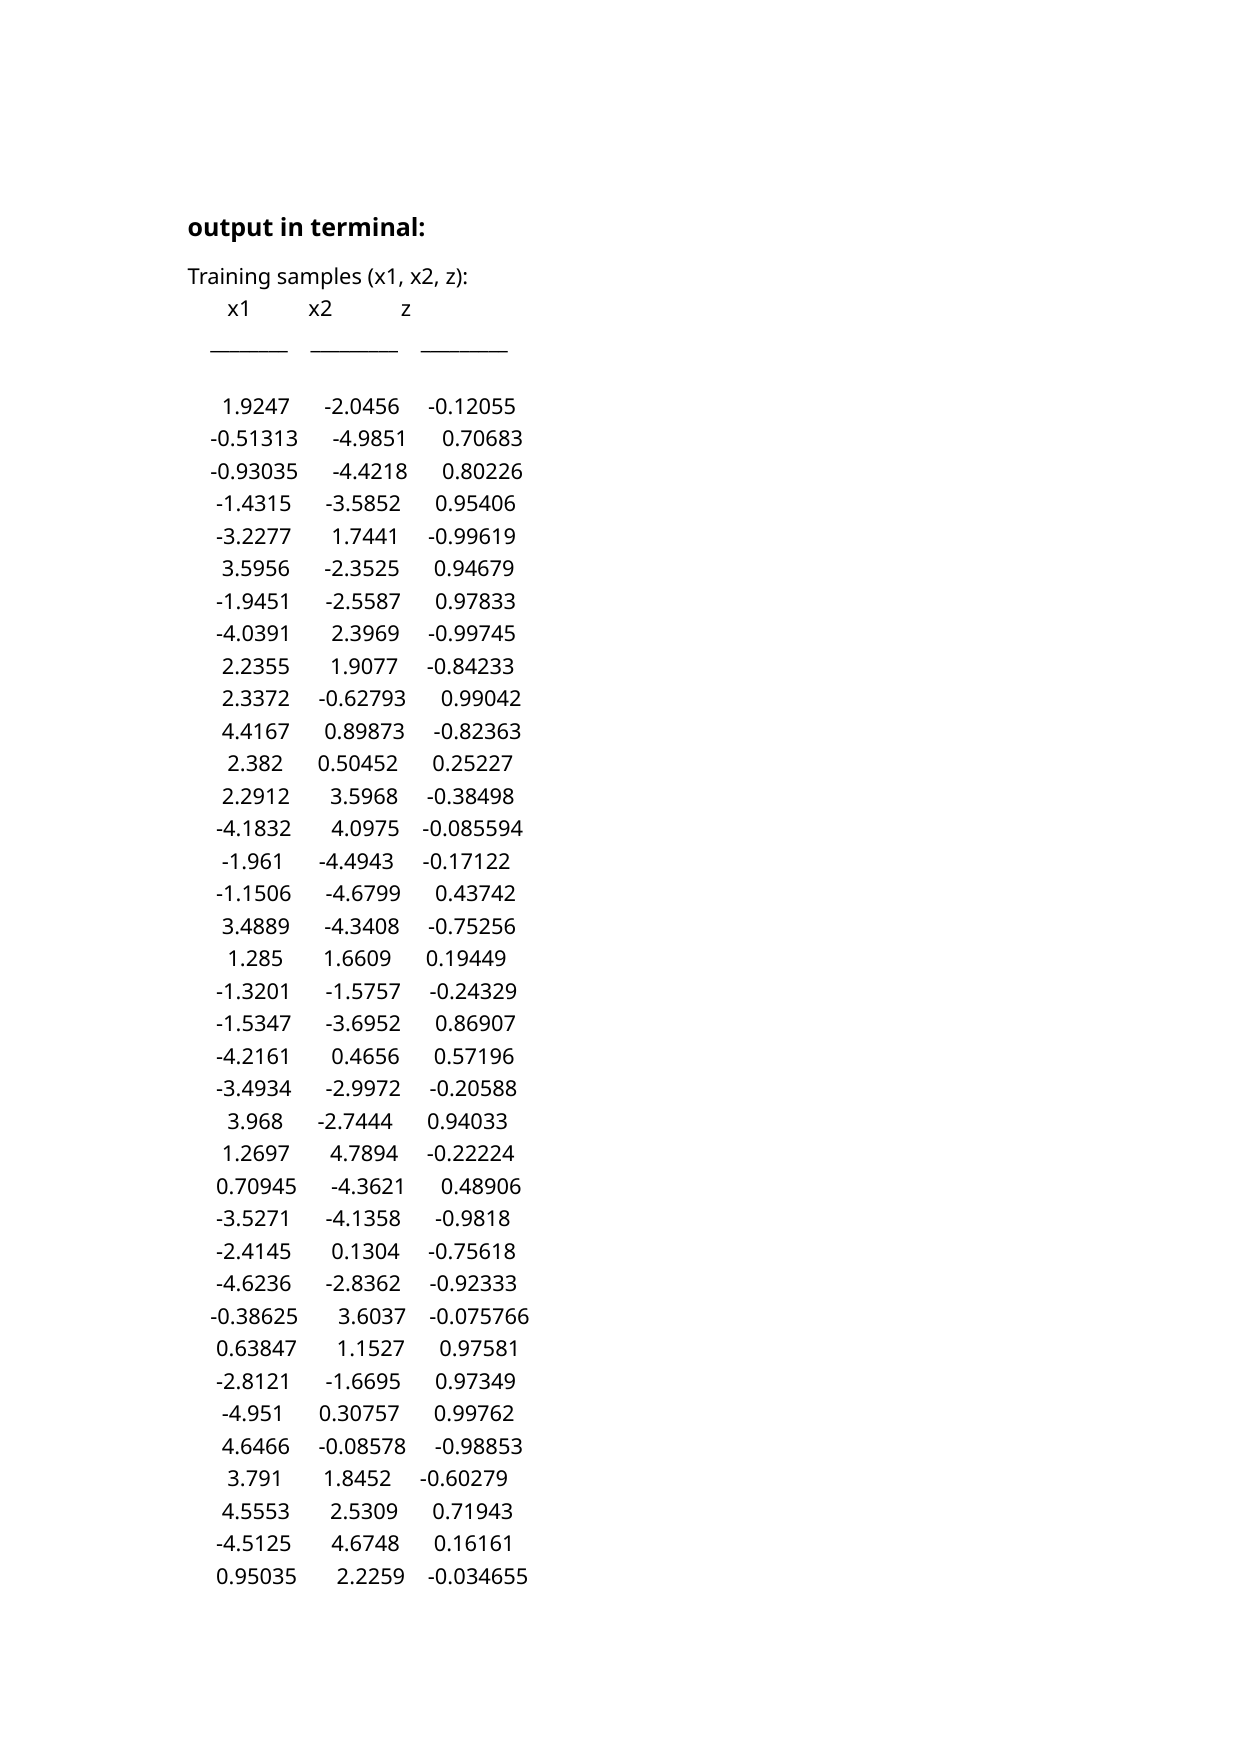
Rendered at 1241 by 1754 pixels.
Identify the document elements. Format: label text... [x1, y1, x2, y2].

text 1.285 1.6609 0.19449 [187, 942, 1053, 974]
text output in terminal: [187, 194, 1053, 259]
text 0.63847 1.1527 0.97581 [187, 1332, 1053, 1364]
text Training samples (x1, x2, z): [187, 259, 1053, 292]
text -4.5125 4.6748 0.16161 [187, 1527, 1053, 1559]
text 0.95035 2.2259 -0.034655 [187, 1559, 1053, 1592]
text 4.6466 -0.08578 -0.98853 [187, 1429, 1053, 1462]
text 2.3372 -0.62793 0.99042 [187, 682, 1053, 714]
text 3.791 1.8452 -0.60279 [187, 1462, 1053, 1494]
text -4.2161 0.4656 0.57196 [187, 1039, 1053, 1072]
text 4.5553 2.5309 0.71943 [187, 1494, 1053, 1527]
text -3.2277 1.7441 -0.99619 [187, 519, 1053, 552]
text x1 x2 z [187, 292, 1053, 324]
text 0.70945 -4.3621 0.48906 [187, 1169, 1053, 1202]
text -1.5347 -3.6952 0.86907 [187, 1007, 1053, 1039]
text 3.4889 -4.3408 -0.75256 [187, 909, 1053, 942]
text -4.6236 -2.8362 -0.92333 [187, 1267, 1053, 1299]
text 3.968 -2.7444 0.94033 [187, 1104, 1053, 1137]
text -1.1506 -4.6799 0.43742 [187, 877, 1053, 909]
text -3.4934 -2.9972 -0.20588 [187, 1072, 1053, 1104]
text -2.8121 -1.6695 0.97349 [187, 1364, 1053, 1397]
text 1.2697 4.7894 -0.22224 [187, 1137, 1053, 1169]
text -4.1832 4.0975 -0.085594 [187, 812, 1053, 844]
text 3.5956 -2.3525 0.94679 [187, 552, 1053, 584]
text -0.51313 -4.9851 0.70683 [187, 422, 1053, 454]
text -0.38625 3.6037 -0.075766 [187, 1299, 1053, 1332]
text -1.3201 -1.5757 -0.24329 [187, 974, 1053, 1007]
text -1.4315 -3.5852 0.95406 [187, 487, 1053, 519]
text -3.5271 -4.1358 -0.9818 [187, 1202, 1053, 1234]
text 2.2912 3.5968 -0.38498 [187, 779, 1053, 812]
text -4.951 0.30757 0.99762 [187, 1397, 1053, 1429]
text -2.4145 0.1304 -0.75618 [187, 1234, 1053, 1267]
text -1.9451 -2.5587 0.97833 [187, 584, 1053, 617]
text -1.961 -4.4943 -0.17122 [187, 844, 1053, 877]
text 2.382 0.50452 0.25227 [187, 747, 1053, 779]
text -0.93035 -4.4218 0.80226 [187, 454, 1053, 487]
text 1.9247 -2.0456 -0.12055 [187, 389, 1053, 422]
text 4.4167 0.89873 -0.82363 [187, 714, 1053, 747]
text -4.0391 2.3969 -0.99745 [187, 617, 1053, 649]
text ________ _________ _________ [187, 324, 1053, 357]
text 2.2355 1.9077 -0.84233 [187, 649, 1053, 682]
